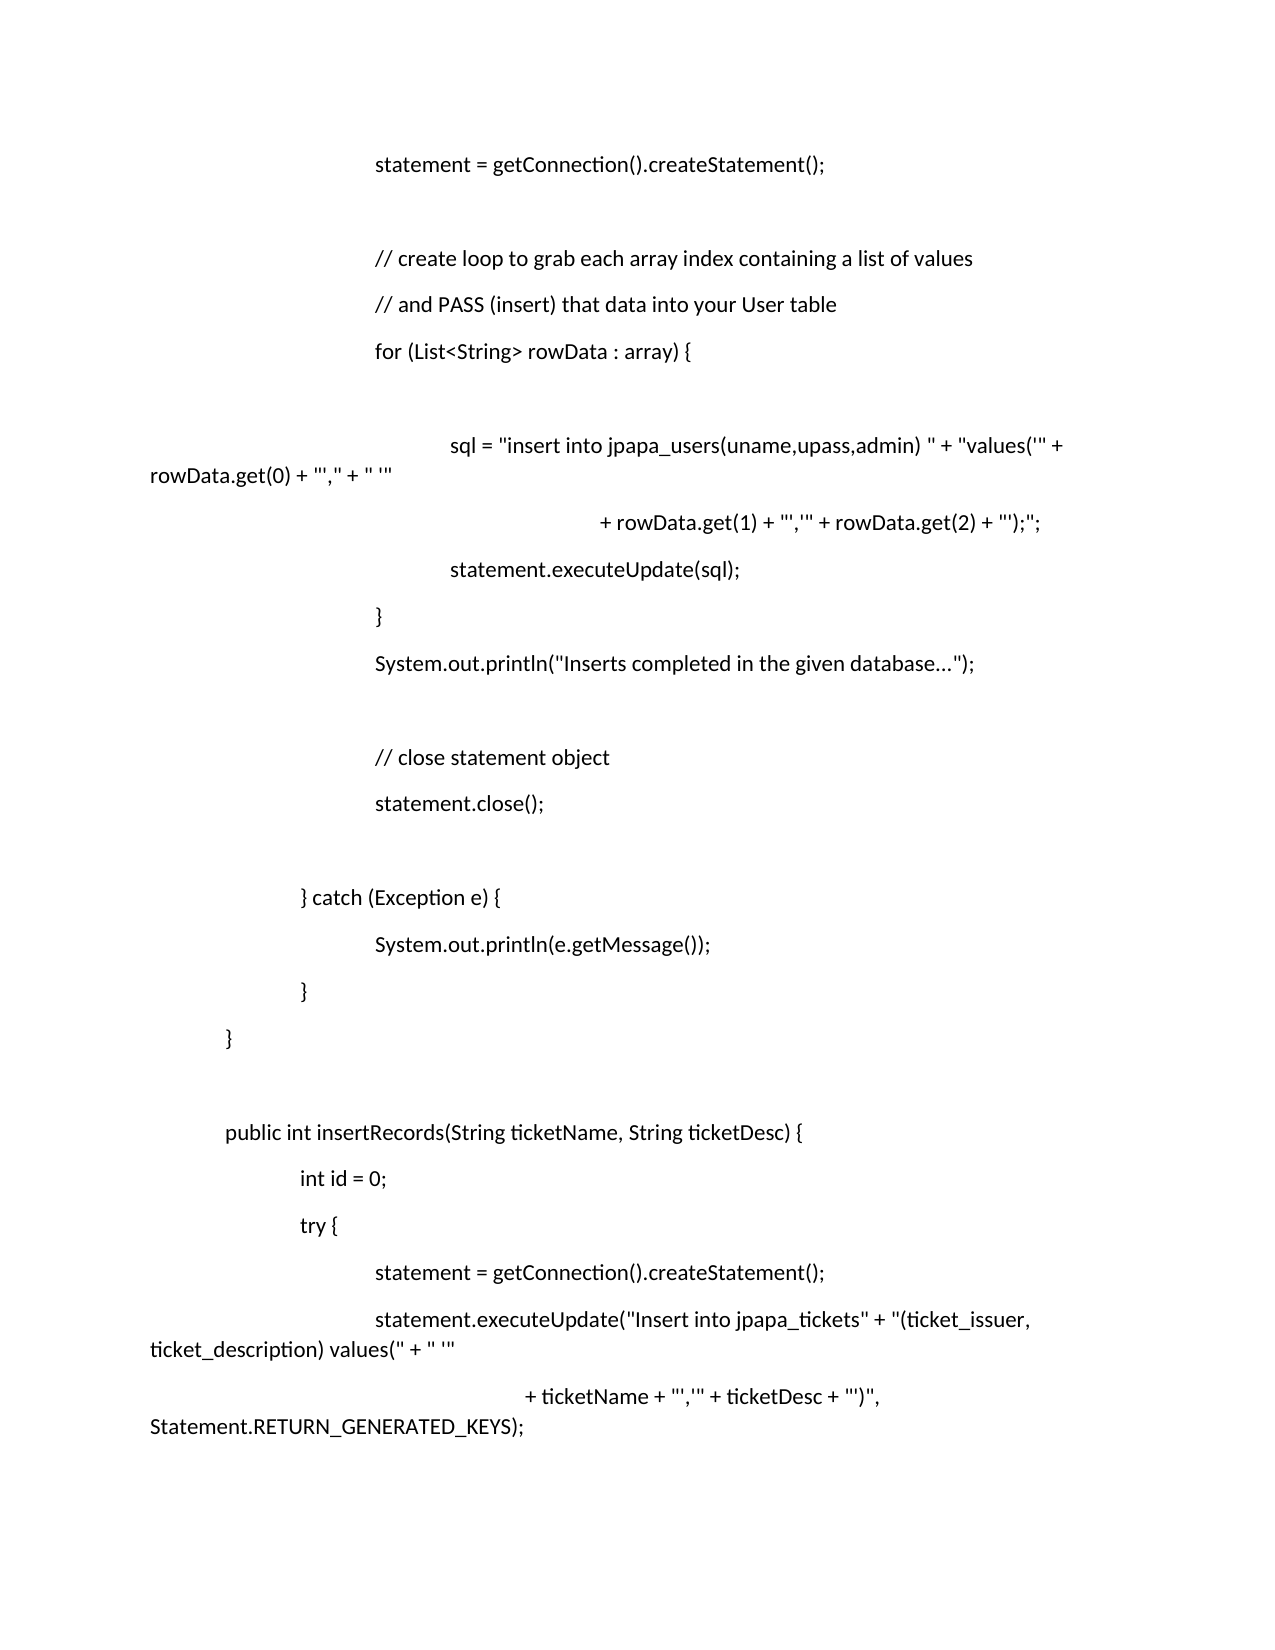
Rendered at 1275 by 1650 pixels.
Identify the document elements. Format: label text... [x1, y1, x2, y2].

text sql = "insert into jpapa_users(uname,upass,admin) " + "values('" + rowData.get(0) + "'," + " '" [150, 431, 1125, 489]
text } catch (Exception e) { [150, 883, 1125, 911]
text + ticketName + "','" + ticketDesc + "')", Statement.RETURN_GENERATED_KEYS); [150, 1382, 1125, 1441]
text System.out.println("Inserts completed in the given database..."); [150, 649, 1125, 677]
text statement.executeUpdate(sql); [150, 555, 1125, 583]
text + rowData.get(1) + "','" + rowData.get(2) + "');"; [150, 508, 1125, 536]
text public int insertRecords(String ticketName, String ticketDesc) { [150, 1118, 1125, 1146]
text for (List<String> rowData : array) { [150, 337, 1125, 366]
text } [150, 977, 1125, 1005]
text statement = getConnection().createStatement(); [150, 150, 1125, 178]
text statement.close(); [150, 789, 1125, 818]
text } [150, 602, 1125, 630]
text statement = getConnection().createStatement(); [150, 1258, 1125, 1286]
text } [150, 1024, 1125, 1052]
text int id = 0; [150, 1164, 1125, 1193]
text // close statement object [150, 743, 1125, 771]
text try { [150, 1211, 1125, 1239]
text System.out.println(e.getMessage()); [150, 930, 1125, 958]
text // create loop to grab each array index containing a list of values [150, 244, 1125, 272]
text statement.executeUpdate("Insert into jpapa_tickets" + "(ticket_issuer, ticket_description) values(" + " '" [150, 1305, 1125, 1363]
text // and PASS (insert) that data into your User table [150, 291, 1125, 319]
